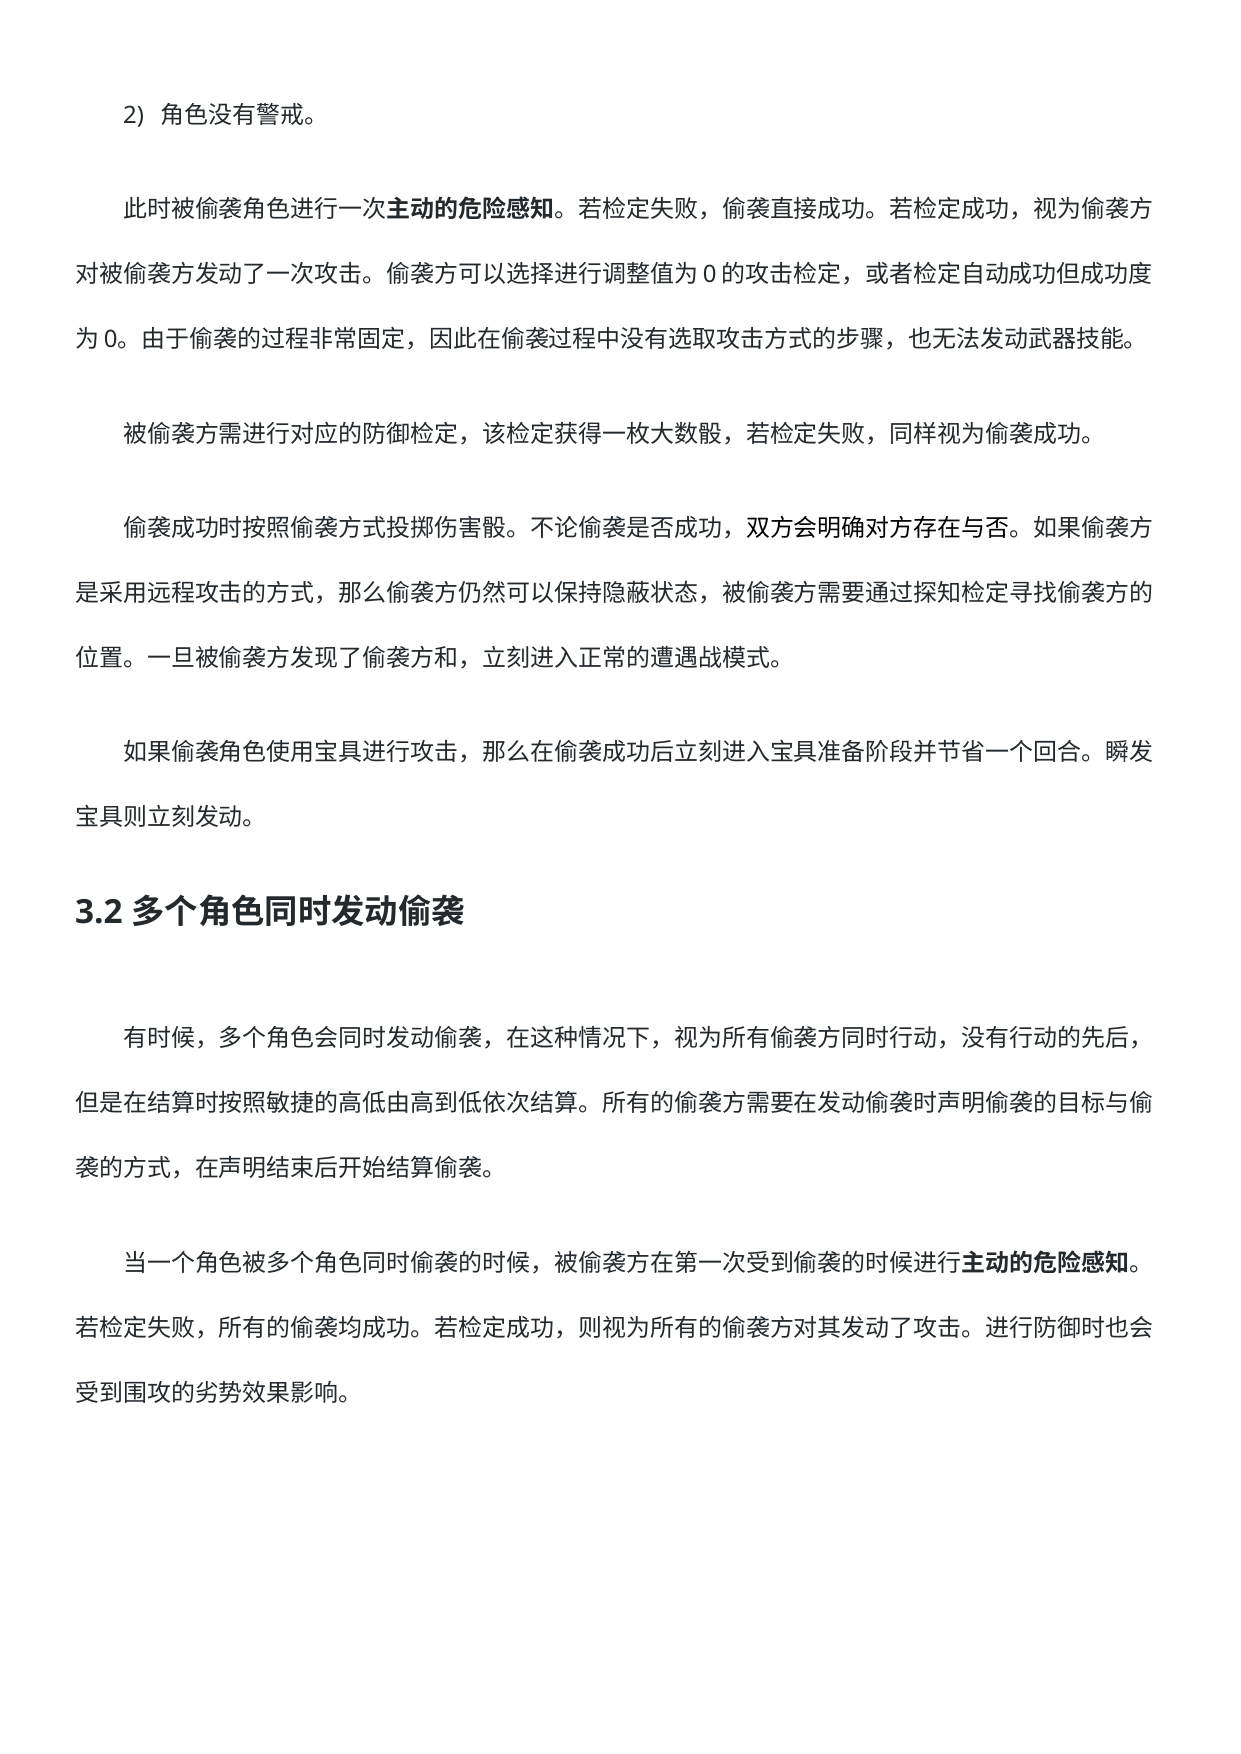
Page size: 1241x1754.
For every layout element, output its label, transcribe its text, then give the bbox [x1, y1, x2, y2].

text 偷袭成功时按照偷袭方式投掷伤害骰。不论偷袭是否成功，双方会明确对方存在与否。如果偷袭方是采用远程攻击的方式，那么偷袭方仍然可以保持隐蔽状态，被偷袭方需要通过探知检定寻找偷袭方的位置。一旦被偷袭方发现了偷袭方和，立刻进入正常的遭遇战模式。 [75, 493, 1165, 688]
text 如果偷袭角色使用宝具进行攻击，那么在偷袭成功后立刻进入宝具准备阶段并节省一个回合。瞬发宝具则立刻发动。 [75, 717, 1165, 847]
text 有时候，多个角色会同时发动偷袭，在这种情况下，视为所有偷袭方同时行动，没有行动的先后，但是在结算时按照敏捷的高低由高到低依次结算。所有的偷袭方需要在发动偷袭时声明偷袭的目标与偷袭的方式，在声明结束后开始结算偷袭。 [75, 1004, 1165, 1199]
text 被偷袭方需进行对应的防御检定，该检定获得一枚大数骰，若检定失败，同样视为偷袭成功。 [75, 399, 1165, 464]
text 当一个角色被多个角色同时偷袭的时候，被偷袭方在第一次受到偷袭的时候进行主动的危险感知。若检定失败，所有的偷袭均成功。若检定成功，则视为所有的偷袭方对其发动了攻击。进行防御时也会受到围攻的劣势效果影响。 [75, 1228, 1165, 1423]
subtitle 3.2 多个角色同时发动偷袭 [75, 877, 1165, 942]
list 角色没有警戒。 [123, 81, 1165, 146]
text 此时被偷袭角色进行一次主动的危险感知。若检定失败，偷袭直接成功。若检定成功，视为偷袭方对被偷袭方发动了一次攻击。偷袭方可以选择进行调整值为0的攻击检定，或者检定自动成功但成功度为0。由于偷袭的过程非常固定，因此在偷袭过程中没有选取攻击方式的步骤，也无法发动武器技能。 [75, 175, 1165, 370]
